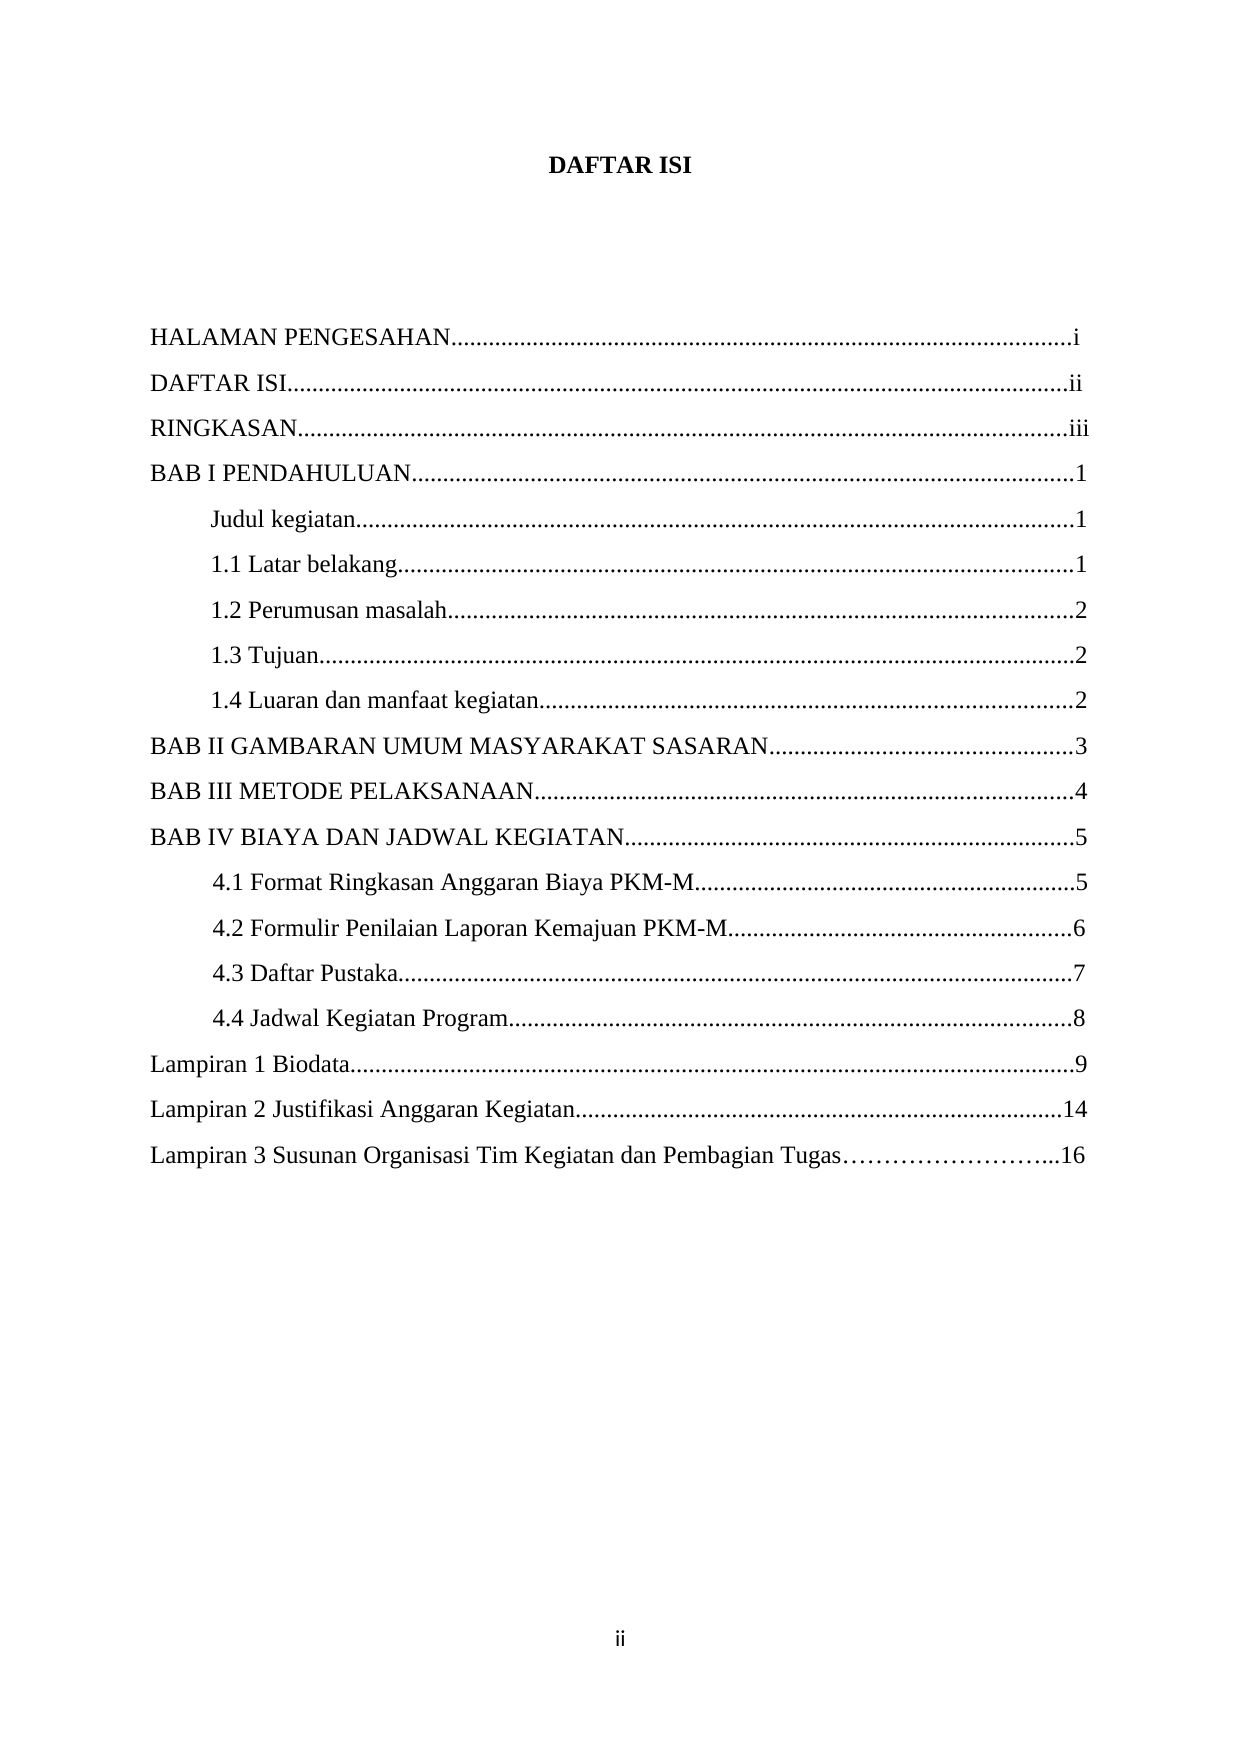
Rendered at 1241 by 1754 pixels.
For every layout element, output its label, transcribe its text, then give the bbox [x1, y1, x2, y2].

text 4.3 Daftar Pustaka 7 [150, 958, 1090, 987]
text 1.4 Luaran dan manfaat kegiatan 2 [173, 686, 1090, 714]
text 1.1 Latar belakang 1 [173, 549, 1090, 578]
text BAB III METODE PELAKSANAAN 4 [150, 776, 1090, 805]
text Judul kegiatan 1 [173, 504, 1090, 533]
text 4.4 Jadwal Kegiatan Program 8 [150, 1003, 1090, 1032]
text BAB II GAMBARAN UMUM MASYARAKAT SASARAN 3 [150, 731, 1090, 760]
text BAB I PENDAHULUAN 1 [150, 458, 1090, 487]
text 4.2 Formulir Penilaian Laporan Kemajuan PKM-M 6 [150, 913, 1090, 941]
text 1.2 Perumusan masalah 2 [173, 595, 1090, 623]
text Lampiran 1 Biodata....................................................................................................................9 [150, 1049, 1090, 1078]
text DAFTAR ISI ii [150, 368, 1090, 396]
text BAB IV BIAYA DAN JADWAL KEGIATAN 5 [150, 822, 1090, 851]
text 1.3 Tujuan 2 [173, 640, 1090, 669]
text HALAMAN PENGESAHAN i [150, 322, 1090, 351]
text 4.1 Format Ringkasan Anggaran Biaya PKM-M.............................................................5 [150, 867, 1090, 896]
text Lampiran 2 Justifikasi Anggaran Kegiatan..............................................................................14 [150, 1094, 1090, 1123]
text DAFTAR ISI [150, 150, 1090, 179]
text Lampiran 3 Susunan Organisasi Tim Kegiatan dan Pembagian Tugas……………………...16 [150, 1140, 1090, 1168]
text RINGKASAN iii [150, 413, 1097, 442]
